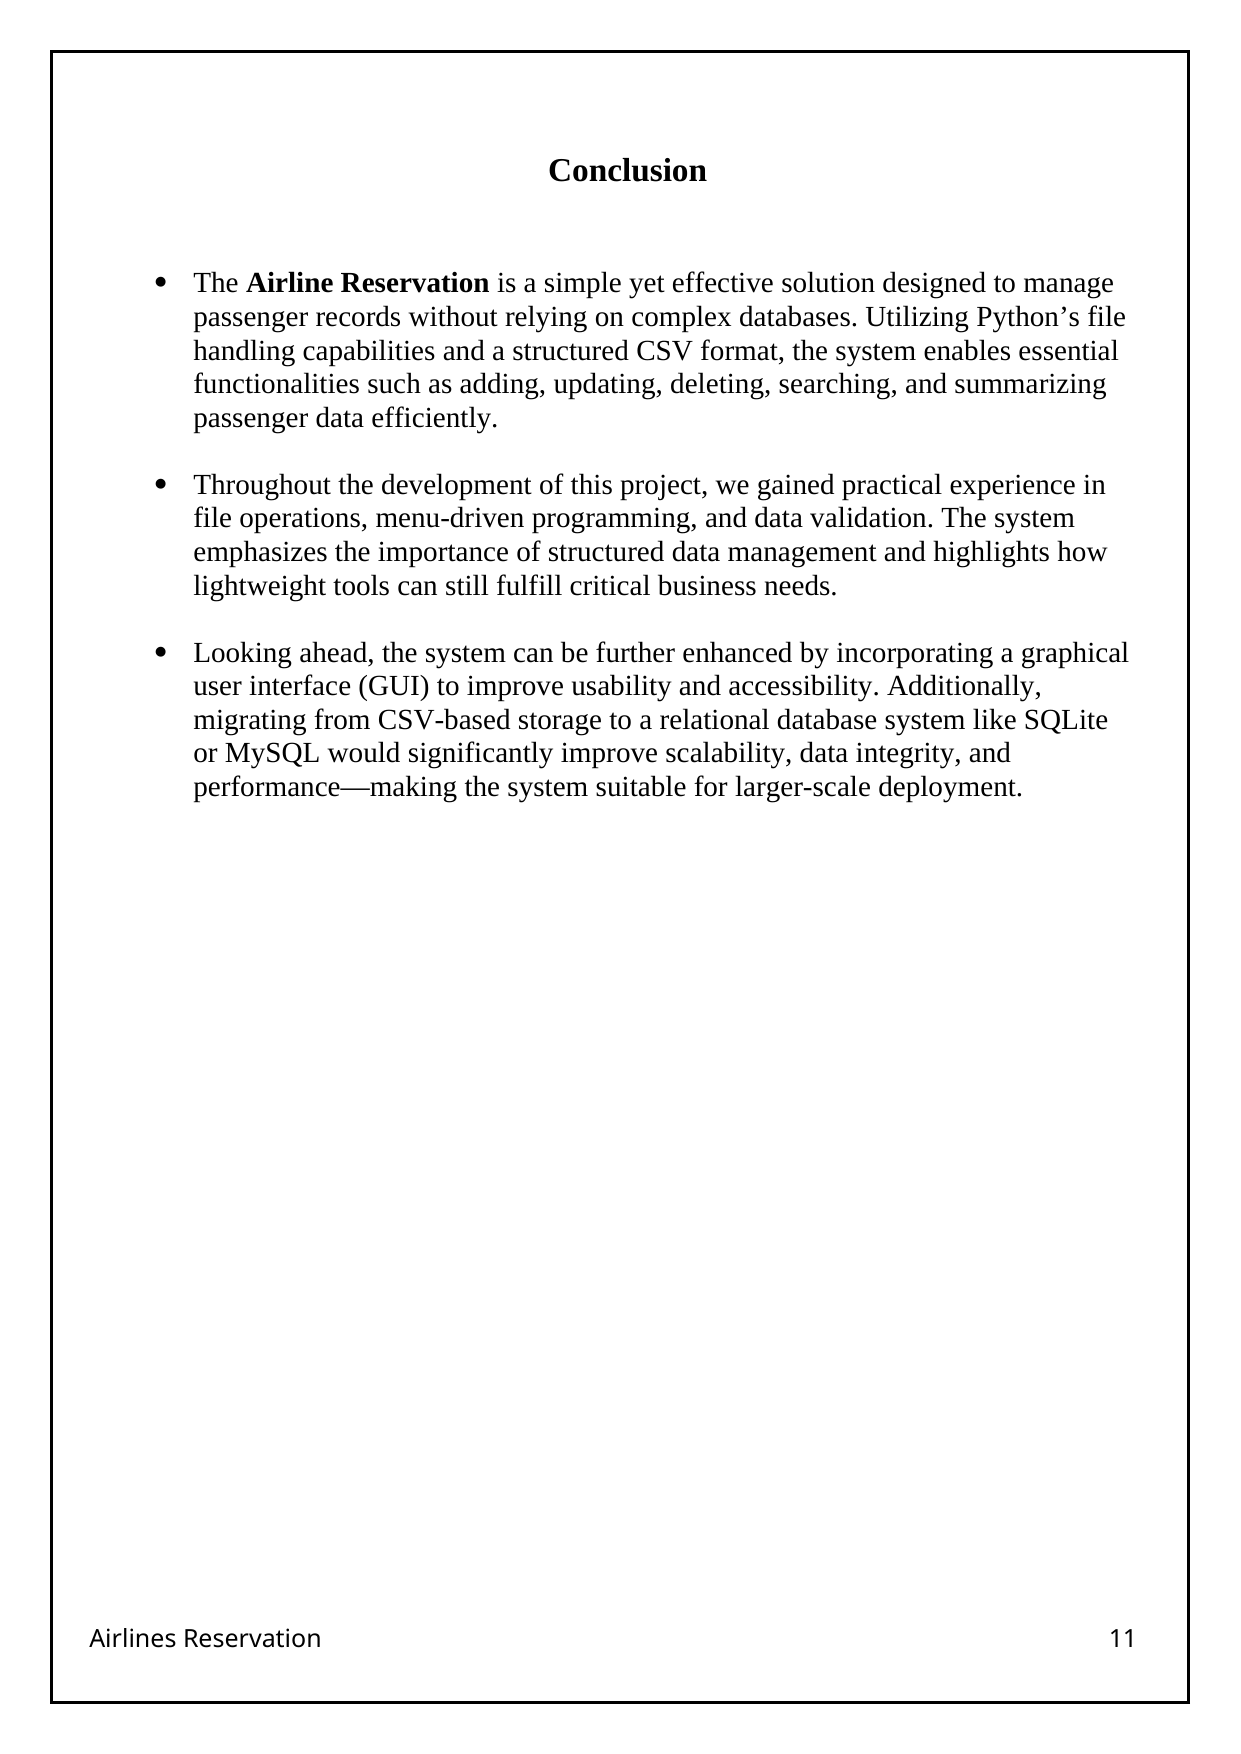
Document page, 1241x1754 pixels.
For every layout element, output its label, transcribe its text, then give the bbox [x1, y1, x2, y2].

list Looking ahead, the system can be further enhanced by incorporating a graphical user interface (GUI) to improve usability and accessibility. Additionally, migrating from CSV-based storage to a relational database system like SQLite or MySQL would significantly improve scalability, data integrity, and performance—making the system suitable for larger-scale deployment. [156, 635, 1137, 803]
list Throughout the development of this project, we gained practical experience in file operations, menu-driven programming, and data validation. The system emphasizes the importance of structured data management and highlights how lightweight tools can still fulfill critical business needs. [156, 467, 1137, 601]
text Conclusion [118, 150, 1137, 188]
list The Airline Reservation is a simple yet effective solution designed to manage passenger records without relying on complex databases. Utilizing Python’s file handling capabilities and a structured CSV format, the system enables essential functionalities such as adding, updating, deleting, searching, and summarizing passenger data efficiently. [156, 266, 1137, 433]
